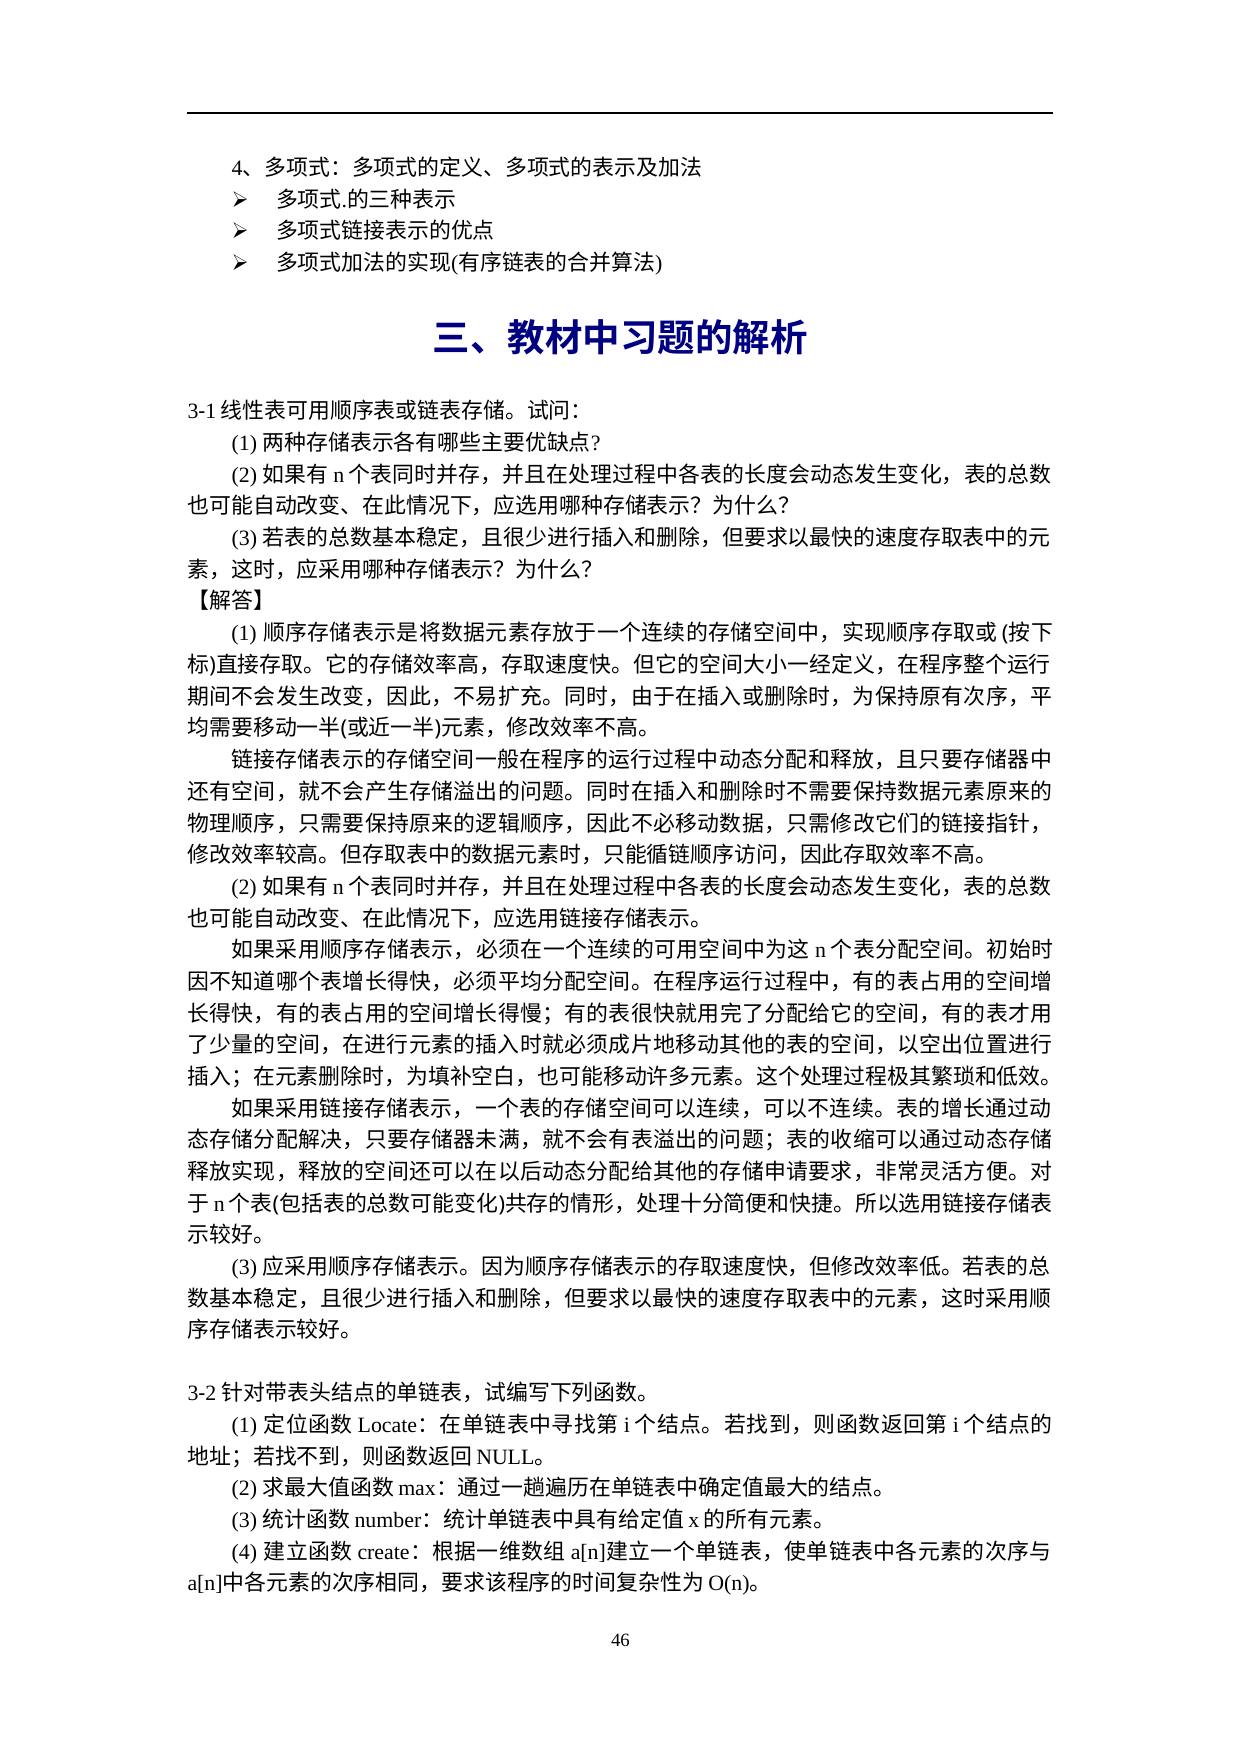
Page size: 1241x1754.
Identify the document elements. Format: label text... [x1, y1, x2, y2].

text (2) 如果有n个表同时并存，并且在处理过程中各表的长度会动态发生变化，表的总数也可能自动改变、在此情况下，应选用哪种存储表示？为什么？ [187, 457, 1053, 520]
text (3) 统计函数number：统计单链表中具有给定值x的所有元素。 [231, 1502, 1053, 1534]
text 3-1线性表可用顺序表或链表存储。试问： [187, 393, 1053, 425]
text (1) 两种存储表示各有哪些主要优缺点? [187, 425, 1053, 457]
text (3) 若表的总数基本稳定，且很少进行插入和删除，但要求以最快的速度存取表中的元素，这时，应采用哪种存储表示？为什么？ [187, 520, 1053, 583]
text 【解答】 [187, 583, 1053, 615]
text (4) 建立函数create：根据一维数组a[n]建立一个单链表，使单链表中各元素的次序与a[n]中各元素的次序相同，要求该程序的时间复杂性为O(n)。 [187, 1534, 1053, 1597]
text (1) 定位函数Locate：在单链表中寻找第i个结点。若找到，则函数返回第i个结点的地址；若找不到，则函数返回NULL。 [187, 1407, 1053, 1470]
text (1) 顺序存储表示是将数据元素存放于一个连续的存储空间中，实现顺序存取或(按下标)直接存取。它的存储效率高，存取速度快。但它的空间大小一经定义，在程序整个运行期间不会发生改变，因此，不易扩充。同时，由于在插入或删除时，为保持原有次序，平均需要移动一半(或近一半)元素，修改效率不高。 [187, 615, 1053, 742]
text 多项式链接表示的优点 [187, 213, 1053, 245]
text (3) 应采用顺序存储表示。因为顺序存储表示的存取速度快，但修改效率低。若表的总数基本稳定，且很少进行插入和删除，但要求以最快的速度存取表中的元素，这时采用顺序存储表示较好。 [187, 1249, 1053, 1344]
text 如果采用链接存储表示，一个表的存储空间可以连续，可以不连续。表的增长通过动态存储分配解决，只要存储器未满，就不会有表溢出的问题；表的收缩可以通过动态存储释放实现，释放的空间还可以在以后动态分配给其他的存储申请要求，非常灵活方便。对于n个表(包括表的总数可能变化)共存的情形，处理十分简便和快捷。所以选用链接存储表示较好。 [187, 1091, 1053, 1249]
text 多项式加法的实现(有序链表的合并算法) [187, 245, 1053, 277]
text 多项式.的三种表示 [187, 182, 1053, 213]
text (2) 求最大值函数max：通过一趟遍历在单链表中确定值最大的结点。 [231, 1470, 1053, 1502]
text 链接存储表示的存储空间一般在程序的运行过程中动态分配和释放，且只要存储器中还有空间，就不会产生存储溢出的问题。同时在插入和删除时不需要保持数据元素原来的物理顺序，只需要保持原来的逻辑顺序，因此不必移动数据，只需修改它们的链接指针，修改效率较高。但存取表中的数据元素时，只能循链顺序访问，因此存取效率不高。 [187, 742, 1053, 869]
text 3-2 针对带表头结点的单链表，试编写下列函数。 [187, 1375, 1053, 1407]
text 三、教材中习题的解析 [187, 308, 1053, 362]
text 4、多项式：多项式的定义、多项式的表示及加法 [187, 150, 1053, 182]
text (2) 如果有n个表同时并存，并且在处理过程中各表的长度会动态发生变化，表的总数也可能自动改变、在此情况下，应选用链接存储表示。 [187, 869, 1053, 932]
text 如果采用顺序存储表示，必须在一个连续的可用空间中为这n个表分配空间。初始时因不知道哪个表增长得快，必须平均分配空间。在程序运行过程中，有的表占用的空间增长得快，有的表占用的空间增长得慢；有的表很快就用完了分配给它的空间，有的表才用了少量的空间，在进行元素的插入时就必须成片地移动其他的表的空间，以空出位置进行插入；在元素删除时，为填补空白，也可能移动许多元素。这个处理过程极其繁琐和低效。 [187, 932, 1053, 1091]
